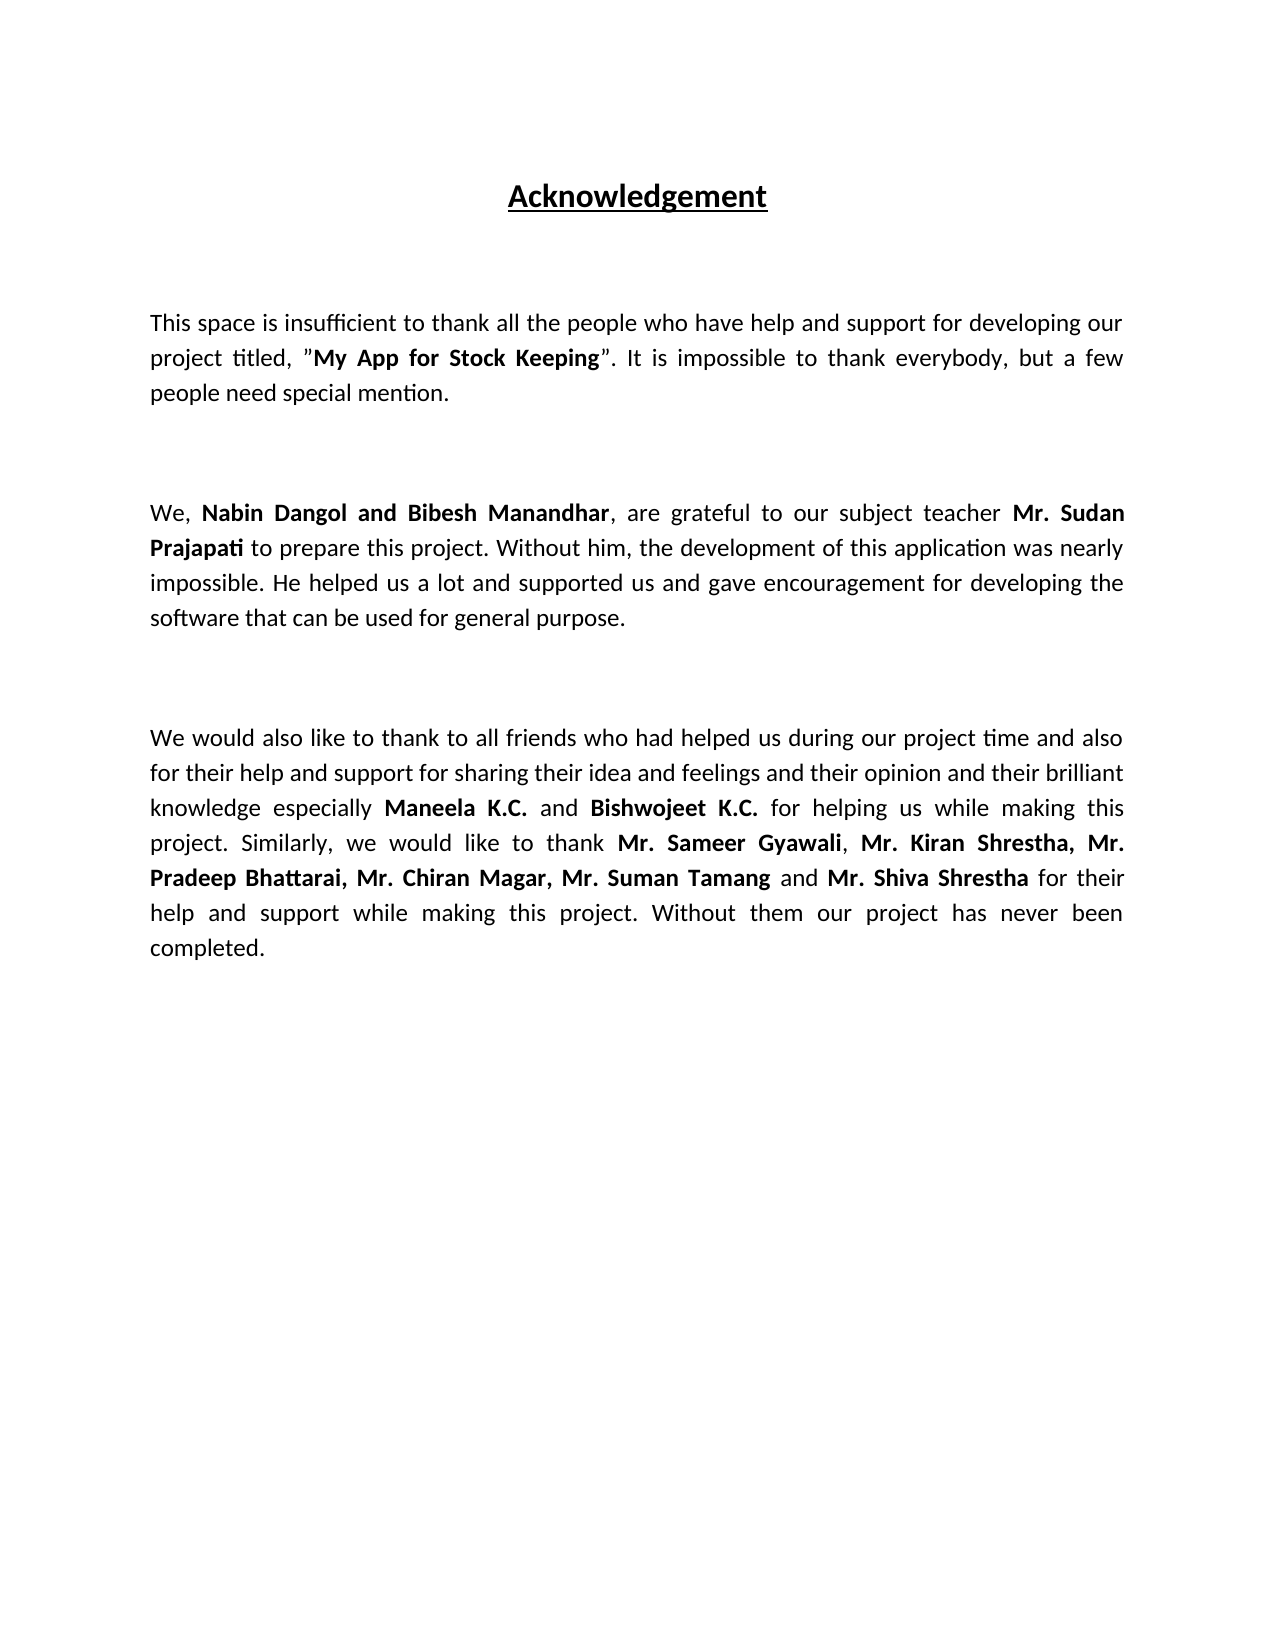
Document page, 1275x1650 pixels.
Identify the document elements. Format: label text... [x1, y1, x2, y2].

text Acknowledgement [150, 175, 1125, 216]
text We would also like to thank to all friends who had helped us during our project time and also for their help and support for sharing their idea and feelings and their opinion and their brilliant knowledge especially Maneela K.C. and Bishwojeet K.C. for helping us while making this project. Similarly, we would like to thank Mr. Sameer Gyawali, Mr. Kiran Shrestha, Mr. Pradeep Bhattarai, Mr. Chiran Magar, Mr. Suman Tamang and Mr. Shiva Shrestha for their help and support while making this project. Without them our project has never been completed. [150, 722, 1125, 962]
text We, Nabin Dangol and Bibesh Manandhar, are grateful to our subject teacher Mr. Sudan Prajapati to prepare this project. Without him, the development of this application was nearly impossible. He helped us a lot and supported us and gave encouragement for developing the software that can be used for general purpose. [150, 497, 1125, 632]
text This space is insufficient to thank all the people who have help and support for developing our project titled, ”My App for Stock Keeping”. It is impossible to thank everybody, but a few people need special mention. [150, 307, 1125, 407]
